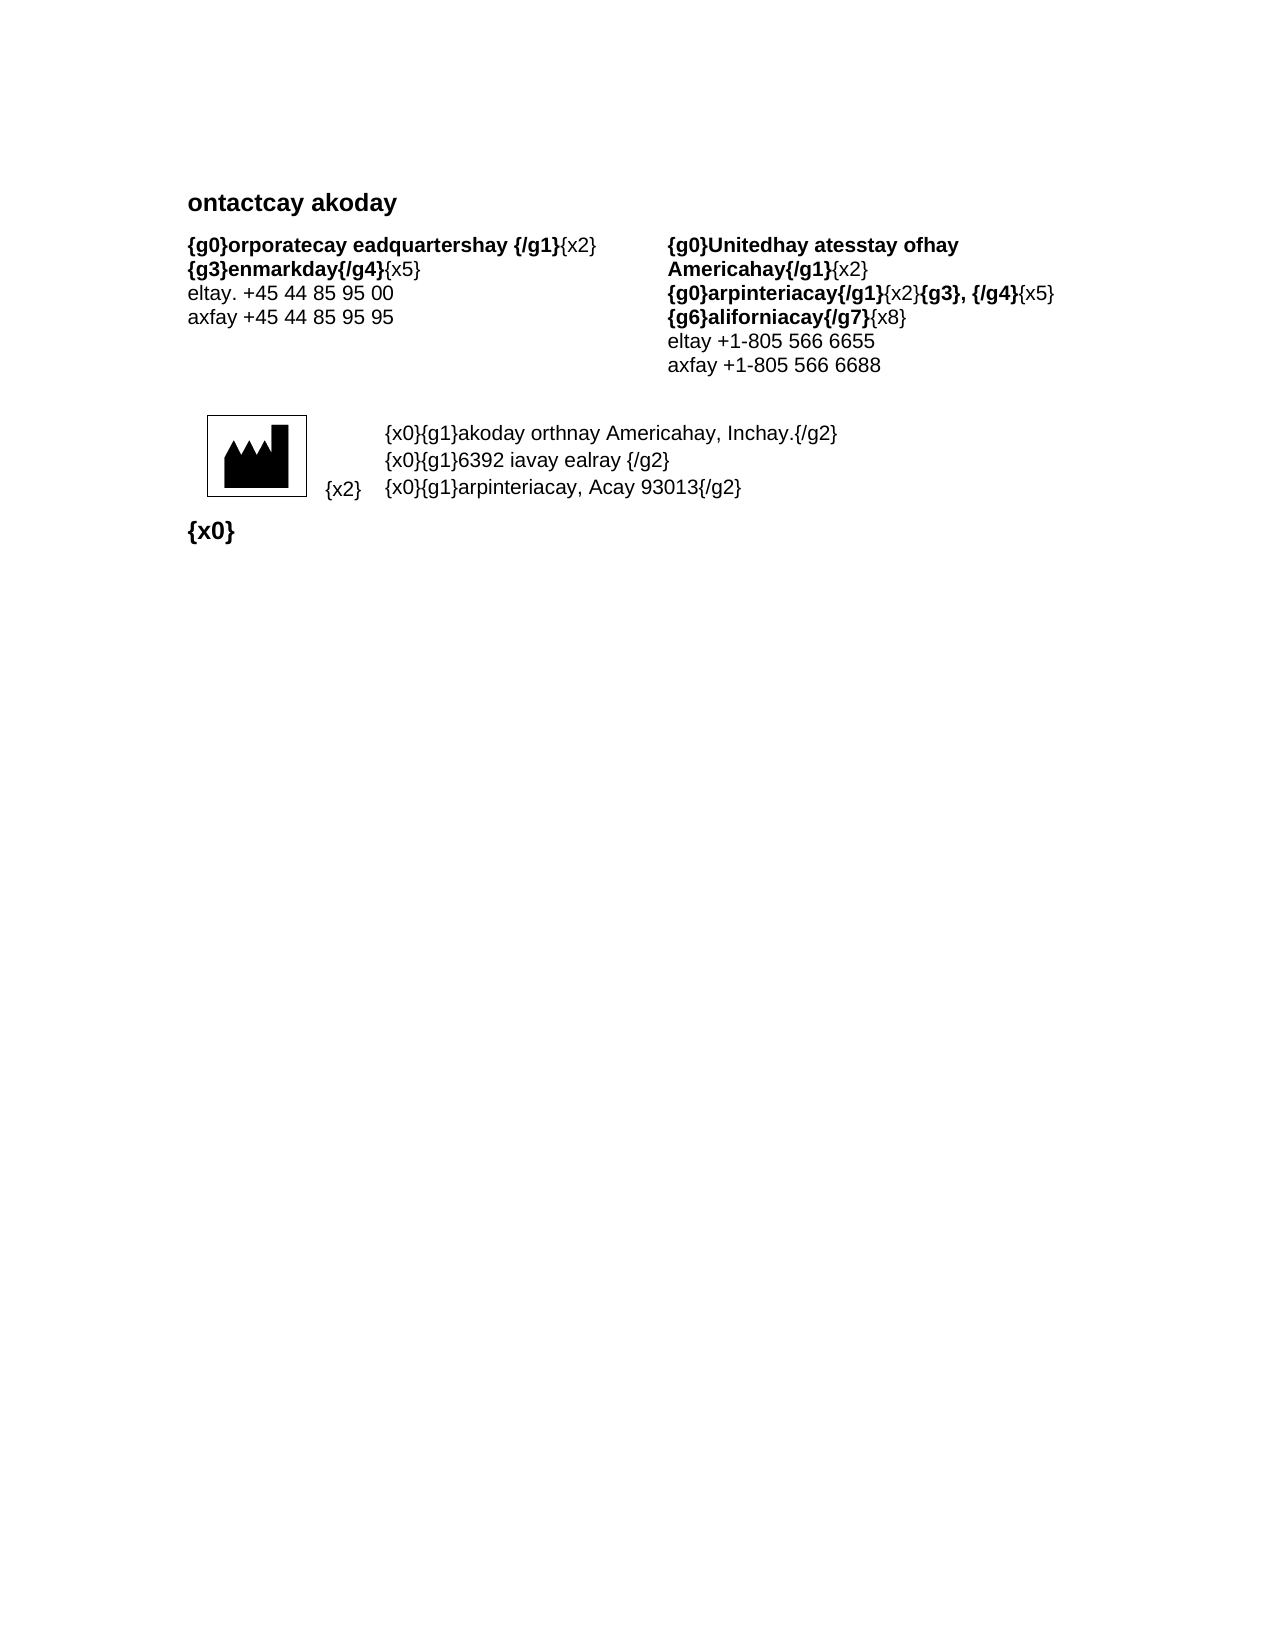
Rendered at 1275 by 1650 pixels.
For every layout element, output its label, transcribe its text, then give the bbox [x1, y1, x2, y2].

text {x0} [187, 516, 1125, 545]
table_cell {x2} [176, 401, 374, 516]
table_header {x2} {x8} eltay +1-805 566 6655 axfay +1-805 566 6688 [656, 233, 1136, 401]
text ontactcay akoday [187, 187, 1125, 216]
table_cell {x0}{g1}akoday orthnay Americahay, Inchay.{/g2} {x0}{g1}6392 iavay ealray {/g2} {x0}{g1}arpinteriacay, Acay 93013{/g2} [374, 401, 1067, 516]
table_header {g0}orporatecay eadquartershay {/g1}{x5} eltay. +45 44 85 95 00 axfay +45 44 85 95 95 [176, 233, 656, 401]
